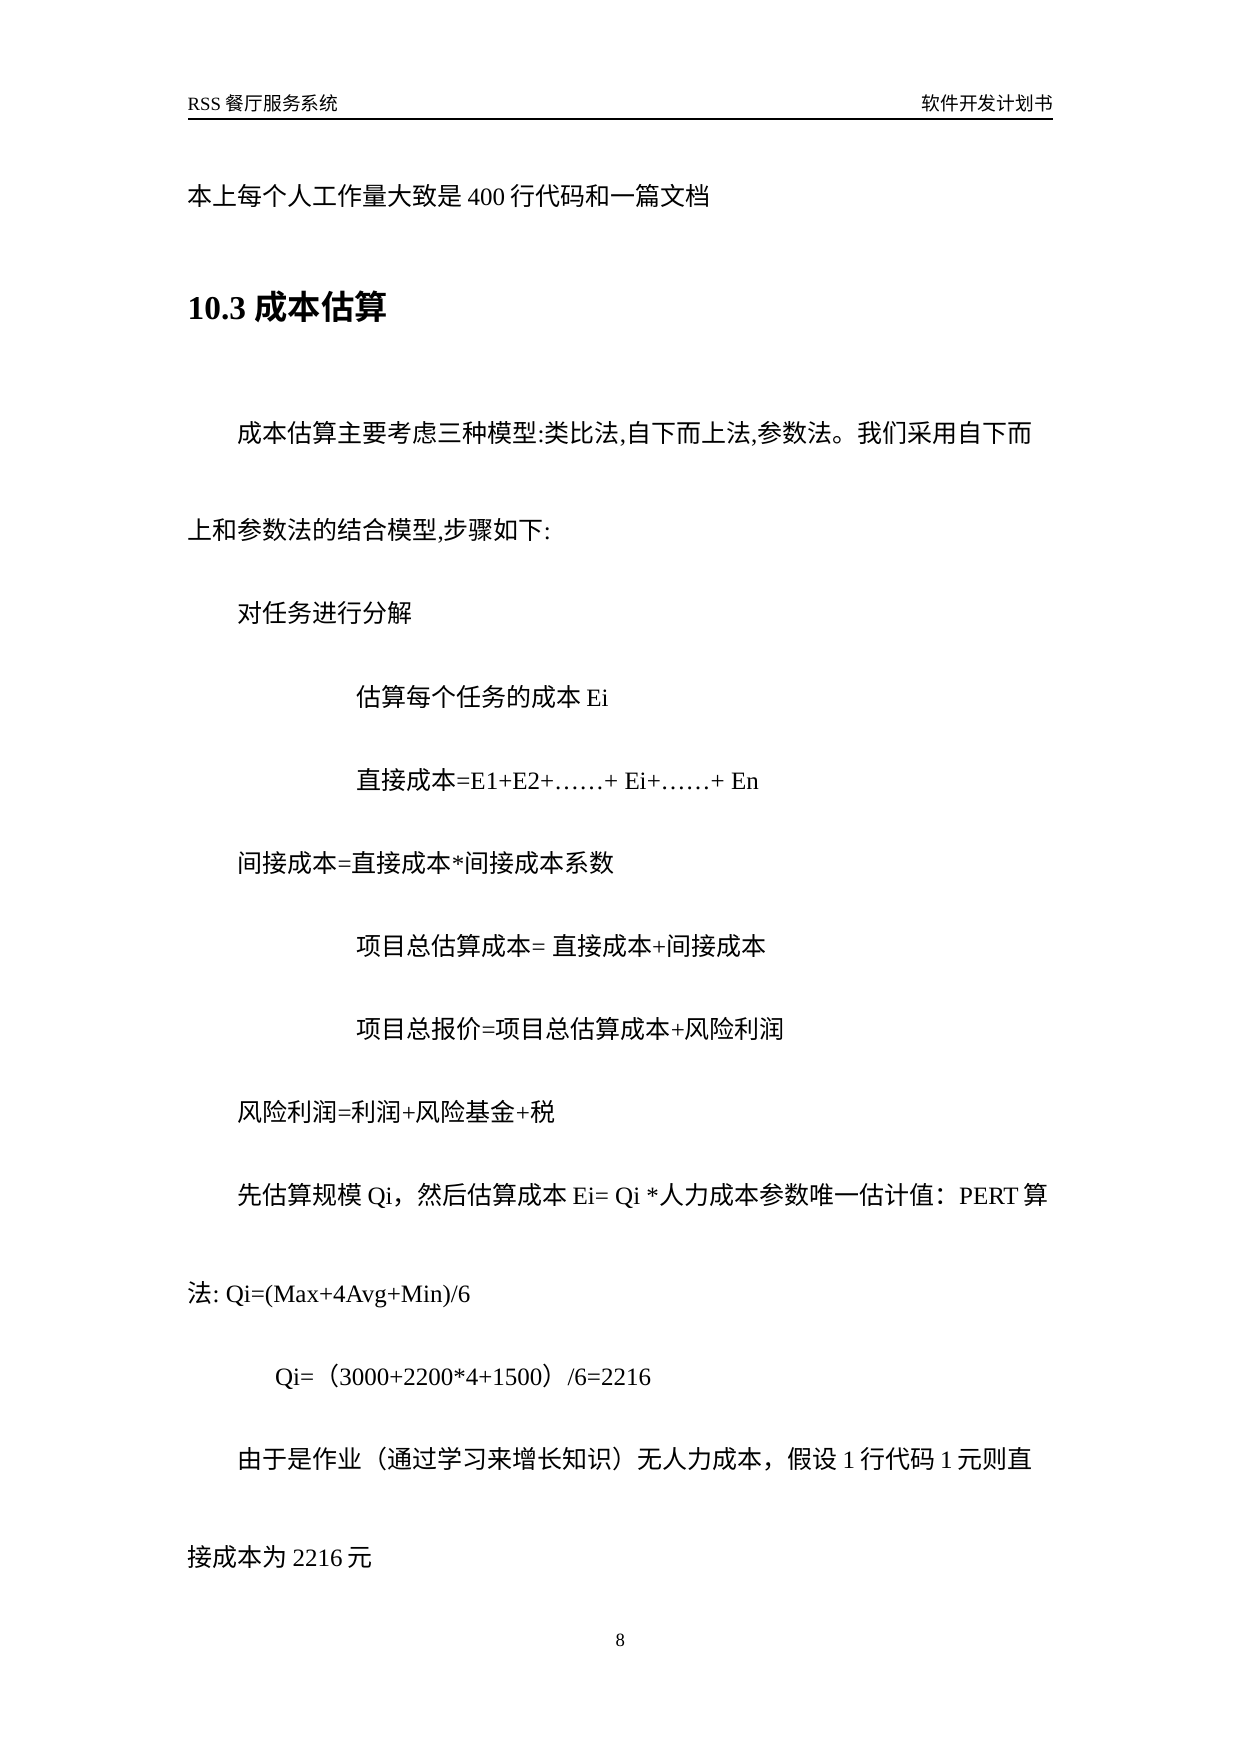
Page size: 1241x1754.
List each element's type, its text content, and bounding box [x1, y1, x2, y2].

text Qi=（3000+2200*4+1500）/6=2216 [187, 1342, 1053, 1407]
text 间接成本=直接成本*间接成本系数 [187, 829, 1053, 894]
text 项目总报价=项目总估算成本+风险利润 [306, 995, 1053, 1060]
text 项目总估算成本= 直接成本+间接成本 [306, 912, 1053, 977]
text 对任务进行分解 [187, 579, 1053, 644]
subtitle 10.3 成本估算 [187, 272, 1053, 337]
text 先估算规模Qi，然后估算成本Ei= Qi *人力成本参数唯一估计值：PERT算法: Qi=(Max+4Avg+Min)/6 [187, 1161, 1053, 1324]
text 估算每个任务的成本Ei [306, 663, 1053, 728]
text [187, 162, 1053, 227]
text 直接成本=E1+E2+……+ Ei+……+ En [306, 746, 1053, 811]
text 成本估算主要考虑三种模型:类比法,自下而上法,参数法。我们采用自下而上和参数法的结合模型,步骤如下: [187, 399, 1053, 561]
text 风险利润=利润+风险基金+税 [187, 1078, 1053, 1143]
text 由于是作业（通过学习来增长知识）无人力成本，假设1行代码1元则直接成本为2216元 [187, 1425, 1053, 1588]
